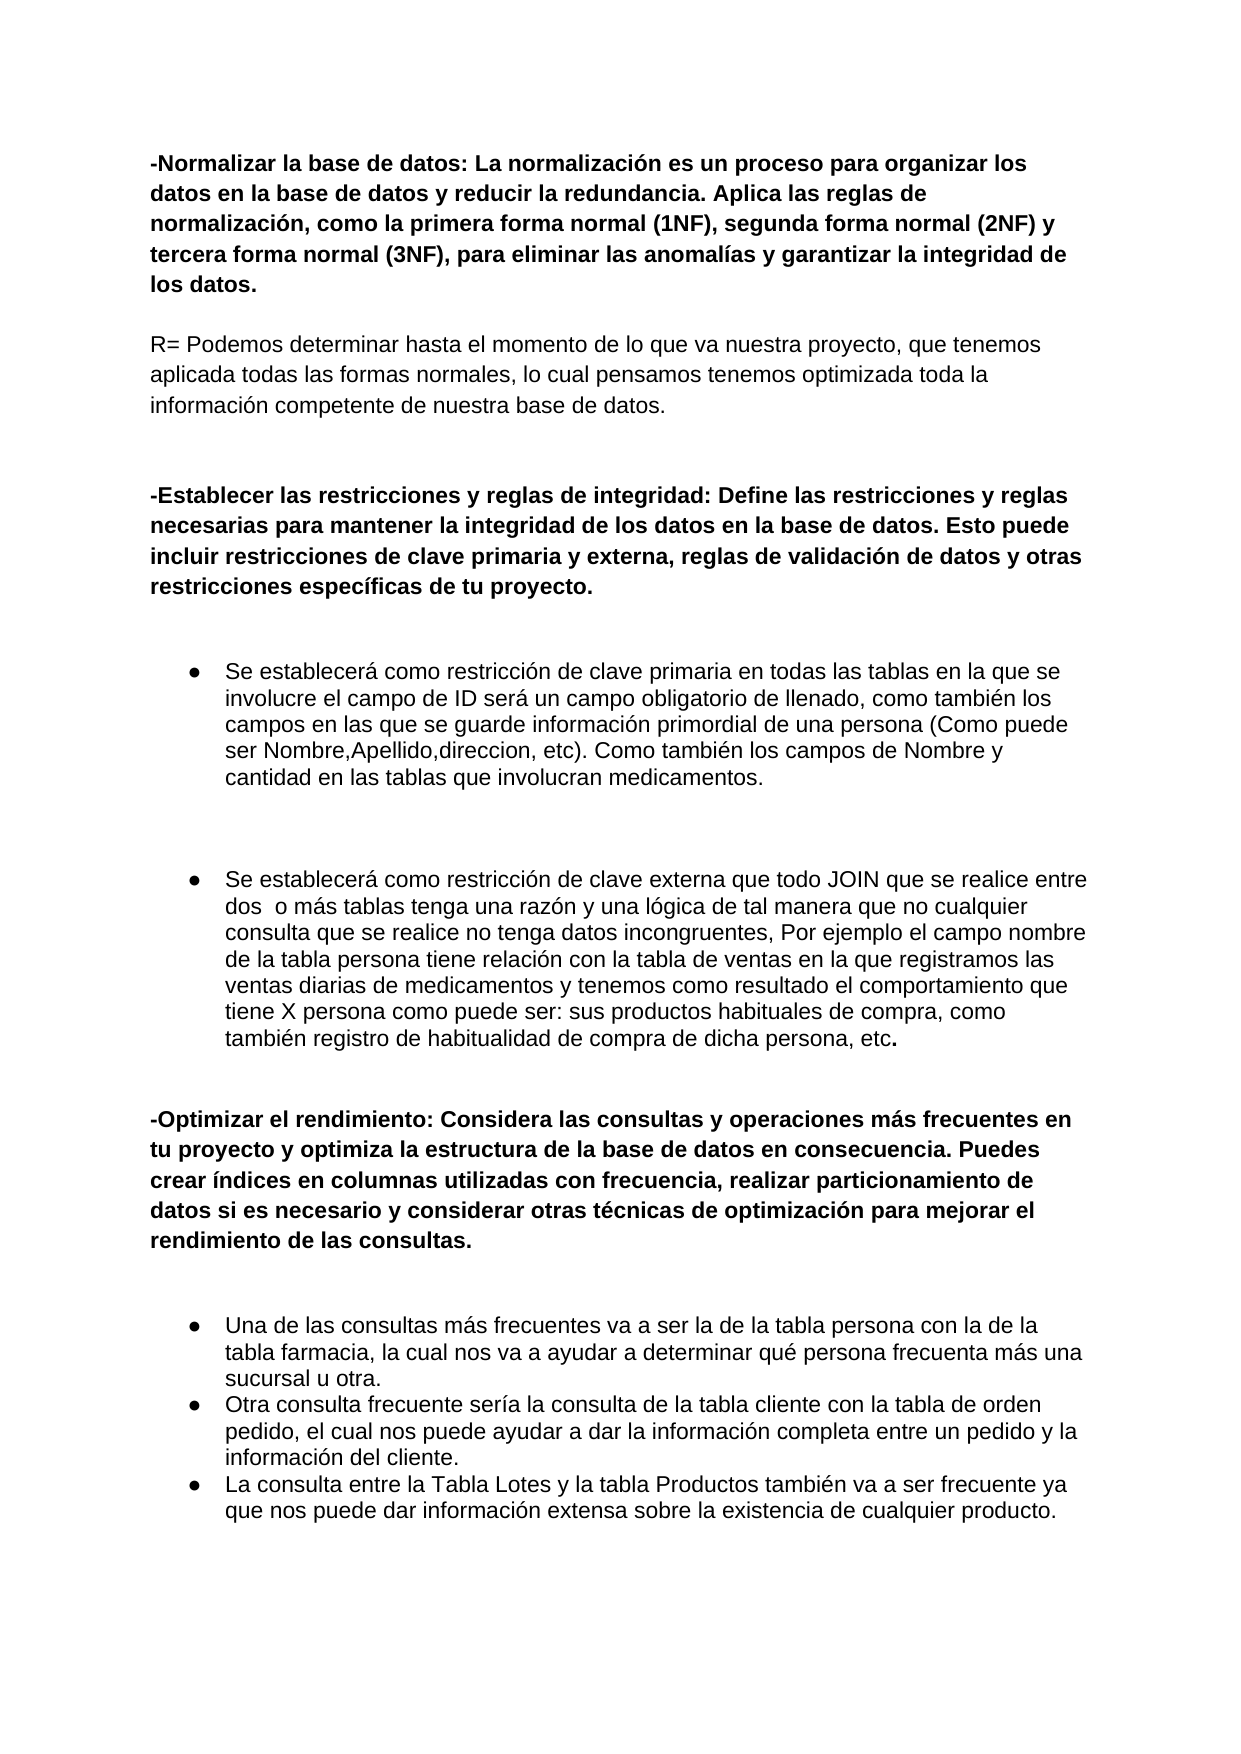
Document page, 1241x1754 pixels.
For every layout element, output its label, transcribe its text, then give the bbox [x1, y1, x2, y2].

text -Optimizar el rendimiento: Considera las consultas y operaciones más frecuentes en tu proyecto y optimiza la estructura de la base de datos en consecuencia. Puedes crear índices en columnas utilizadas con frecuencia, realizar particionamiento de datos si es necesario y considerar otras técnicas de optimización para mejorar el rendimiento de las consultas. [150, 1106, 1090, 1253]
text -Establecer las restricciones y reglas de integridad: Define las restricciones y reglas necesarias para mantener la integridad de los datos en la base de datos. Esto puede incluir restricciones de clave primaria y externa, reglas de validación de datos y otras restricciones específicas de tu proyecto. [150, 482, 1090, 599]
list Otra consulta frecuente sería la consulta de la tabla cliente con la tabla de orden pedido, el cual nos puede ayudar a dar la información completa entre un pedido y la información del cliente. [187, 1391, 1090, 1471]
text -Normalizar la base de datos: La normalización es un proceso para organizar los datos en la base de datos y reducir la redundancia. Aplica las reglas de normalización, como la primera forma normal (1NF), segunda forma normal (2NF) y tercera forma normal (3NF), para eliminar las anomalías y garantizar la integridad de los datos. [150, 150, 1090, 297]
list Se establecerá como restricción de clave primaria en todas las tablas en la que se involucre el campo de ID será un campo obligatorio de llenado, como también los campos en las que se guarde información primordial de una persona (Como puede ser Nombre,Apellido,direccion, etc). Como también los campos de Nombre y cantidad en las tablas que involucran medicamentos. [187, 658, 1090, 790]
list Se establecerá como restricción de clave externa que todo JOIN que se realice entre dos o más tablas tenga una razón y una lógica de tal manera que no cualquier consulta que se realice no tenga datos incongruentes, Por ejemplo el campo nombre de la tabla persona tiene relación con la tabla de ventas en la que registramos las ventas diarias de medicamentos y tenemos como resultado el comportamiento que tiene X persona como puede ser: sus productos habituales de compra, como también registro de habitualidad de compra de dicha persona, etc. [187, 866, 1090, 1051]
list La consulta entre la Tabla Lotes y la tabla Productos también va a ser frecuente ya que nos puede dar información extensa sobre la existencia de cualquier producto. [187, 1471, 1090, 1523]
text R= Podemos determinar hasta el momento de lo que va nuestra proyecto, que tenemos aplicada todas las formas normales, lo cual pensamos tenemos optimizada toda la información competente de nuestra base de datos. [150, 331, 1090, 418]
list Una de las consultas más frecuentes va a ser la de la tabla persona con la de la tabla farmacia, la cual nos va a ayudar a determinar qué persona frecuenta más una sucursal u otra. [187, 1312, 1090, 1391]
